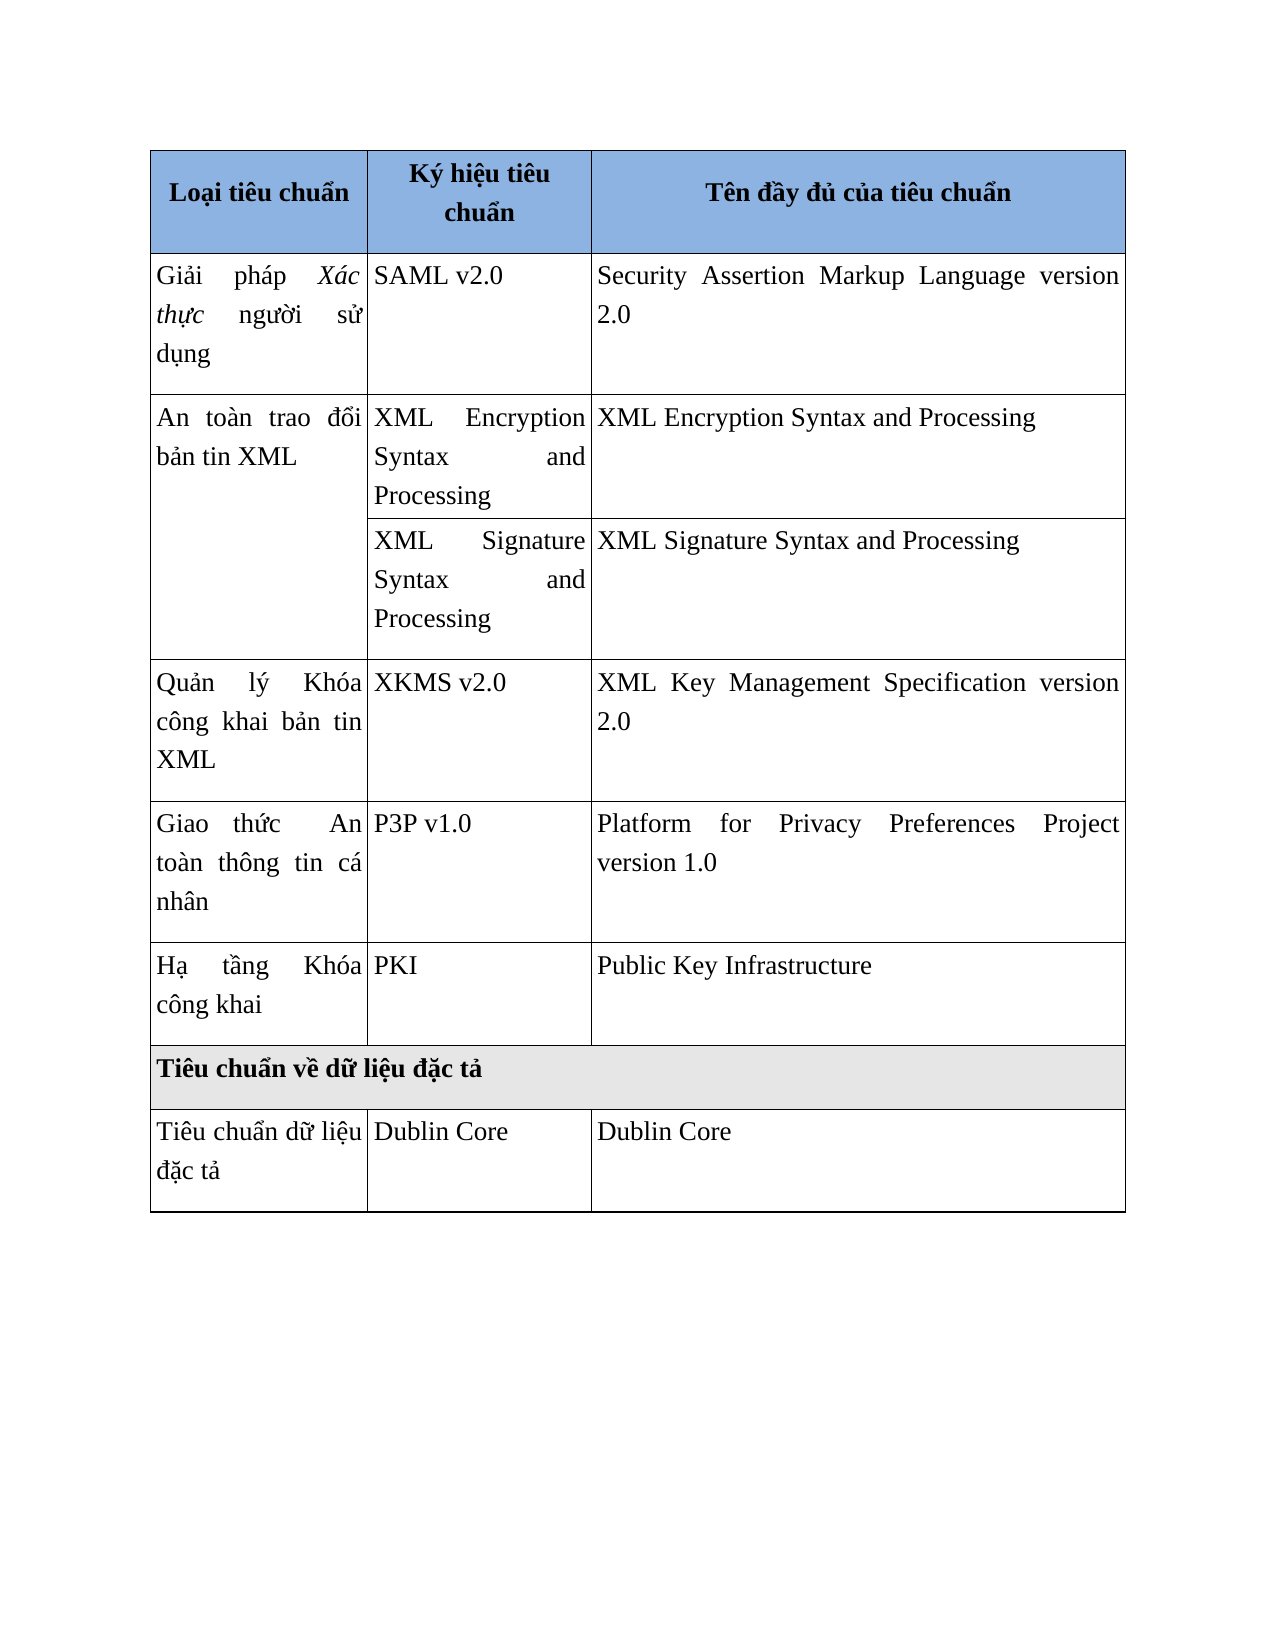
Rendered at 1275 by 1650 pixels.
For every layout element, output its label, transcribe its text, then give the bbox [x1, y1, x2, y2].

table_cell Security Assertion Markup Language version 2.0 [592, 254, 1125, 394]
table_cell Giải pháp Xác thực người sử dụng [151, 254, 367, 394]
table_cell XML Key Management Specification version 2.0 [592, 660, 1125, 801]
table_cell Quản lý Khóa công khai bản tin XML [151, 660, 367, 801]
table_header Ký hiệu tiêu chuẩn [368, 151, 591, 253]
table_cell Tiêu chuẩn về dữ liệu đặc tả [151, 1046, 1125, 1109]
table_header Loại tiêu chuẩn [151, 151, 367, 253]
table_cell Hạ tầng Khóa công khai [151, 943, 367, 1045]
table_cell P3P v1.0 [368, 802, 591, 942]
table_cell Dublin Core [368, 1110, 591, 1211]
table_header Tên đầy đủ của tiêu chuẩn [592, 151, 1125, 253]
table_cell SAML v2.0 [368, 254, 591, 394]
table_cell XKMS v2.0 [368, 660, 591, 801]
table_cell Public Key Infrastructure [592, 943, 1125, 1045]
table_cell Dublin Core [592, 1110, 1125, 1211]
table_cell XML Signature Syntax and Processing [592, 519, 1125, 659]
table_cell XML Encryption Syntax and Processing [592, 395, 1125, 517]
table_cell PKI [368, 943, 591, 1045]
table_cell An toàn trao đổi bản tin XML [151, 395, 367, 659]
table_cell Tiêu chuẩn dữ liệu đặc tả [151, 1110, 367, 1211]
table_cell Platform for Privacy Preferences Project version 1.0 [592, 802, 1125, 942]
table_cell XML Signature Syntax and Processing [368, 519, 591, 659]
table_cell XML Encryption Syntax and Processing [368, 395, 591, 517]
table_cell Giao thức An toàn thông tin cá nhân [151, 802, 367, 942]
